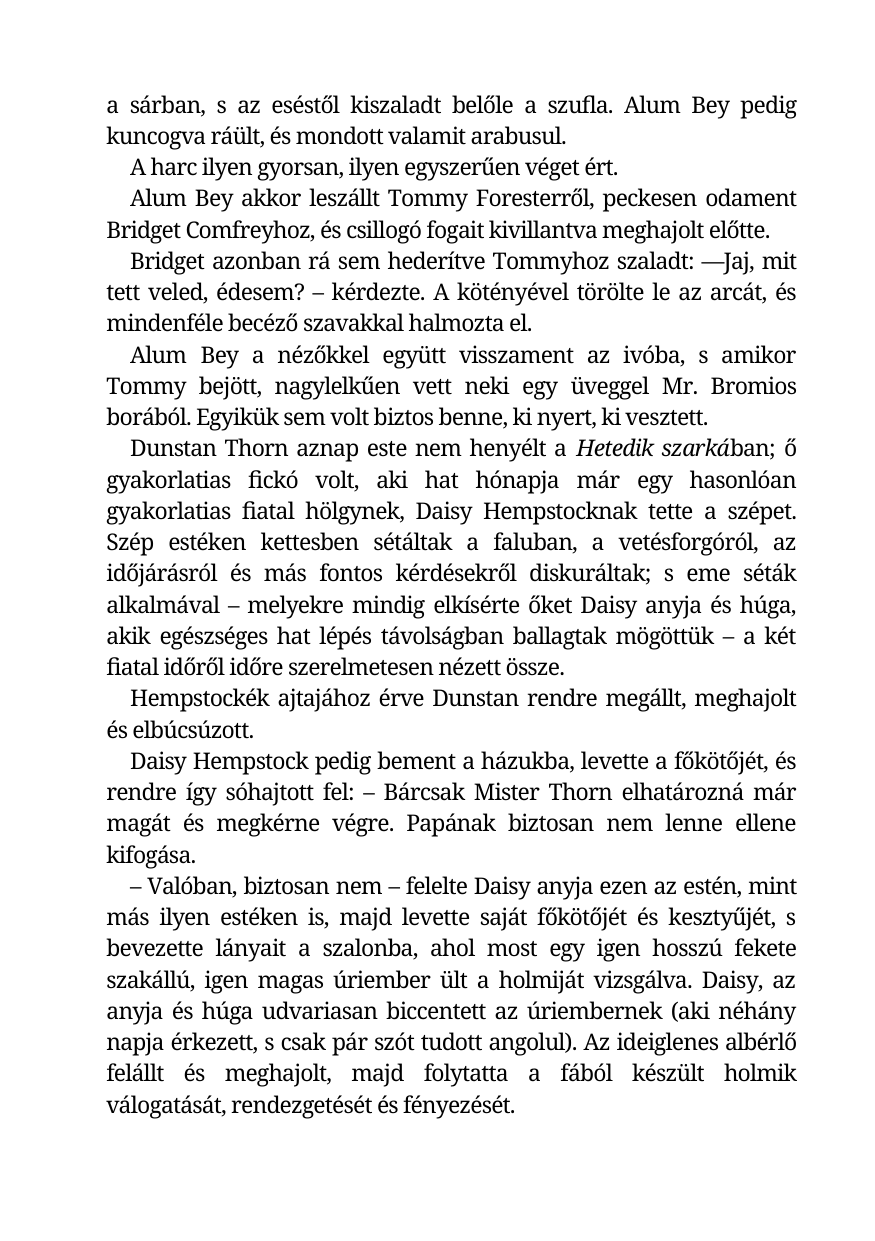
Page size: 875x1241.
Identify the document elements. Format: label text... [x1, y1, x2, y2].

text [106, 88, 797, 151]
text Daisy Hempstock pedig bement a házukba, levette a főkötőjét, és rendre így sóhajtott fel: – Bárcsak Mister Thorn elhatározná már magát és megkérne végre. Papának biztosan nem lenne ellene kifogása. [106, 745, 797, 870]
text Hempstockék ajtajához érve Dunstan rendre megállt, meghajolt és elbúcsúzott. [106, 682, 797, 745]
text Dunstan Thorn aznap este nem henyélt a Hetedik szarkában; ő gyakorlatias fickó volt, aki hat hónapja már egy hasonlóan gyakorlatias fiatal hölgynek, Daisy Hempstocknak tette a szépet. Szép estéken kettesben sétáltak a faluban, a vetésforgóról, az időjárásról és más fontos kérdésekről diskuráltak; s eme séták alkalmával – melyekre mindig elkísérte őket Daisy anyja és húga, akik egészséges hat lépés távolságban ballagtak mögöttük – a két fiatal időről időre szerelmetesen nézett össze. [106, 432, 797, 682]
text Alum Bey akkor leszállt Tommy Foresterről, peckesen odament Bridget Comfreyhoz, és csillogó fogait kivillantva meghajolt előtte. [106, 182, 797, 245]
text Alum Bey a nézőkkel együtt visszament az ivóba, s amikor Tommy bejött, nagylelkűen vett neki egy üveggel Mr. Bromios borából. Egyikük sem volt biztos benne, ki nyert, ki vesztett. [106, 338, 797, 432]
text Bridget azonban rá sem hederítve Tommyhoz szaladt: —Jaj, mit tett veled, édesem? – kérdezte. A kötényével törölte le az arcát, és mindenféle becéző szavakkal halmozta el. [106, 245, 797, 338]
text – Valóban, biztosan nem – felelte Daisy anyja ezen az estén, mint más ilyen estéken is, majd levette saját főkötőjét és kesztyűjét, s bevezette lányait a szalonba, ahol most egy igen hosszú fekete szakállú, igen magas úriember ült a holmiját vizsgálva. Daisy, az anyja és húga udvariasan biccentett az úriembernek (aki néhány napja érkezett, s csak pár szót tudott angolul). Az ideiglenes albérlő felállt és meghajolt, majd folytatta a fából készült holmik válogatását, rendezgetését és fényezését. [106, 870, 797, 1120]
text A harc ilyen gyorsan, ilyen egyszerűen véget ért. [106, 151, 797, 182]
